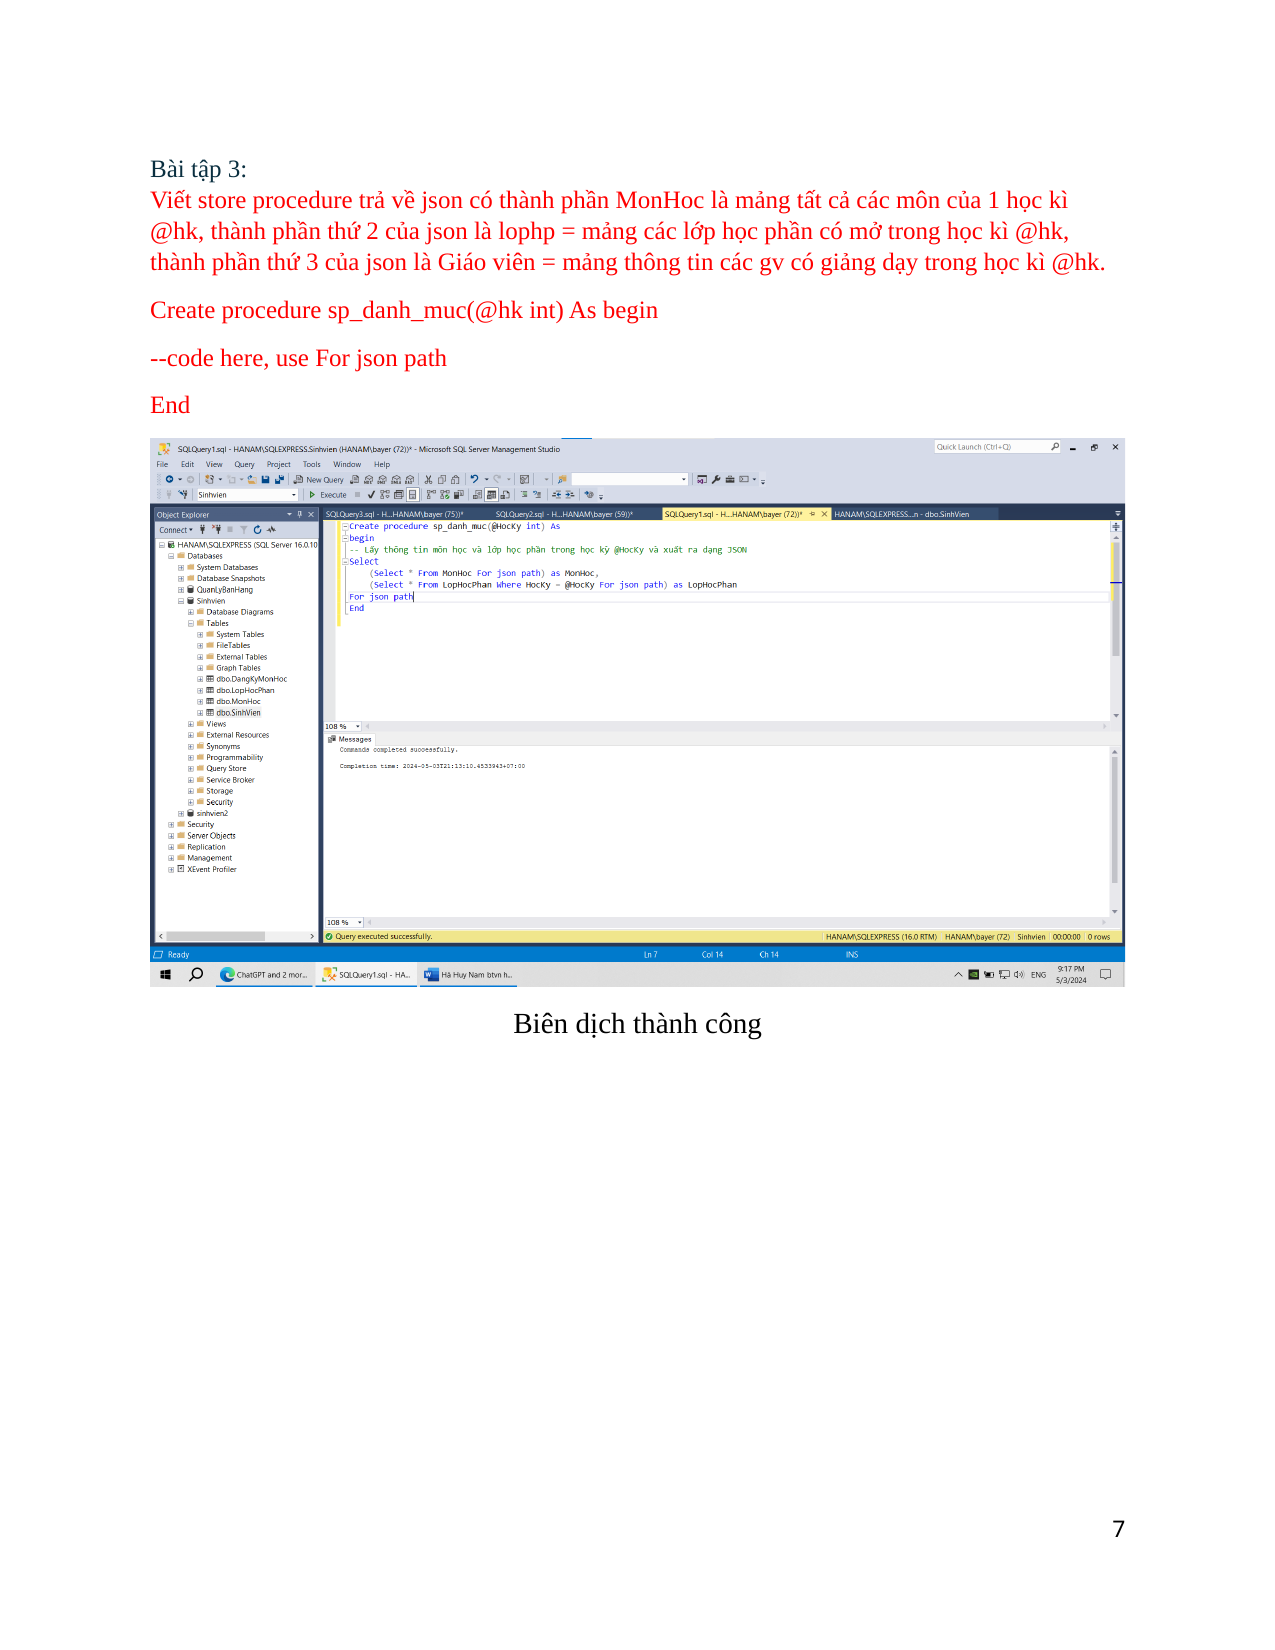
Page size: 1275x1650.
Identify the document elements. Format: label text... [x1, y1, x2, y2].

picture [150, 438, 1125, 987]
text Viết store procedure trả về json có thành phần MonHoc là mảng tất cả các môn của 1 học kì @hk, thành phần thứ 2 của json là lophp = mảng các lớp học phần có mở trong học kì @hk, thành phần thứ 3 của json là Giáo viên = mảng thông tin các gv có giảng dạy trong học kì @hk. [150, 185, 1125, 276]
text Biên dịch thành công [150, 1006, 1125, 1039]
text End [150, 390, 1125, 419]
subtitle Bài tập 3: [150, 154, 1125, 183]
text Create procedure sp_danh_muc(@hk int) As begin [150, 295, 1125, 324]
text --code here, use For json path [150, 343, 1125, 371]
